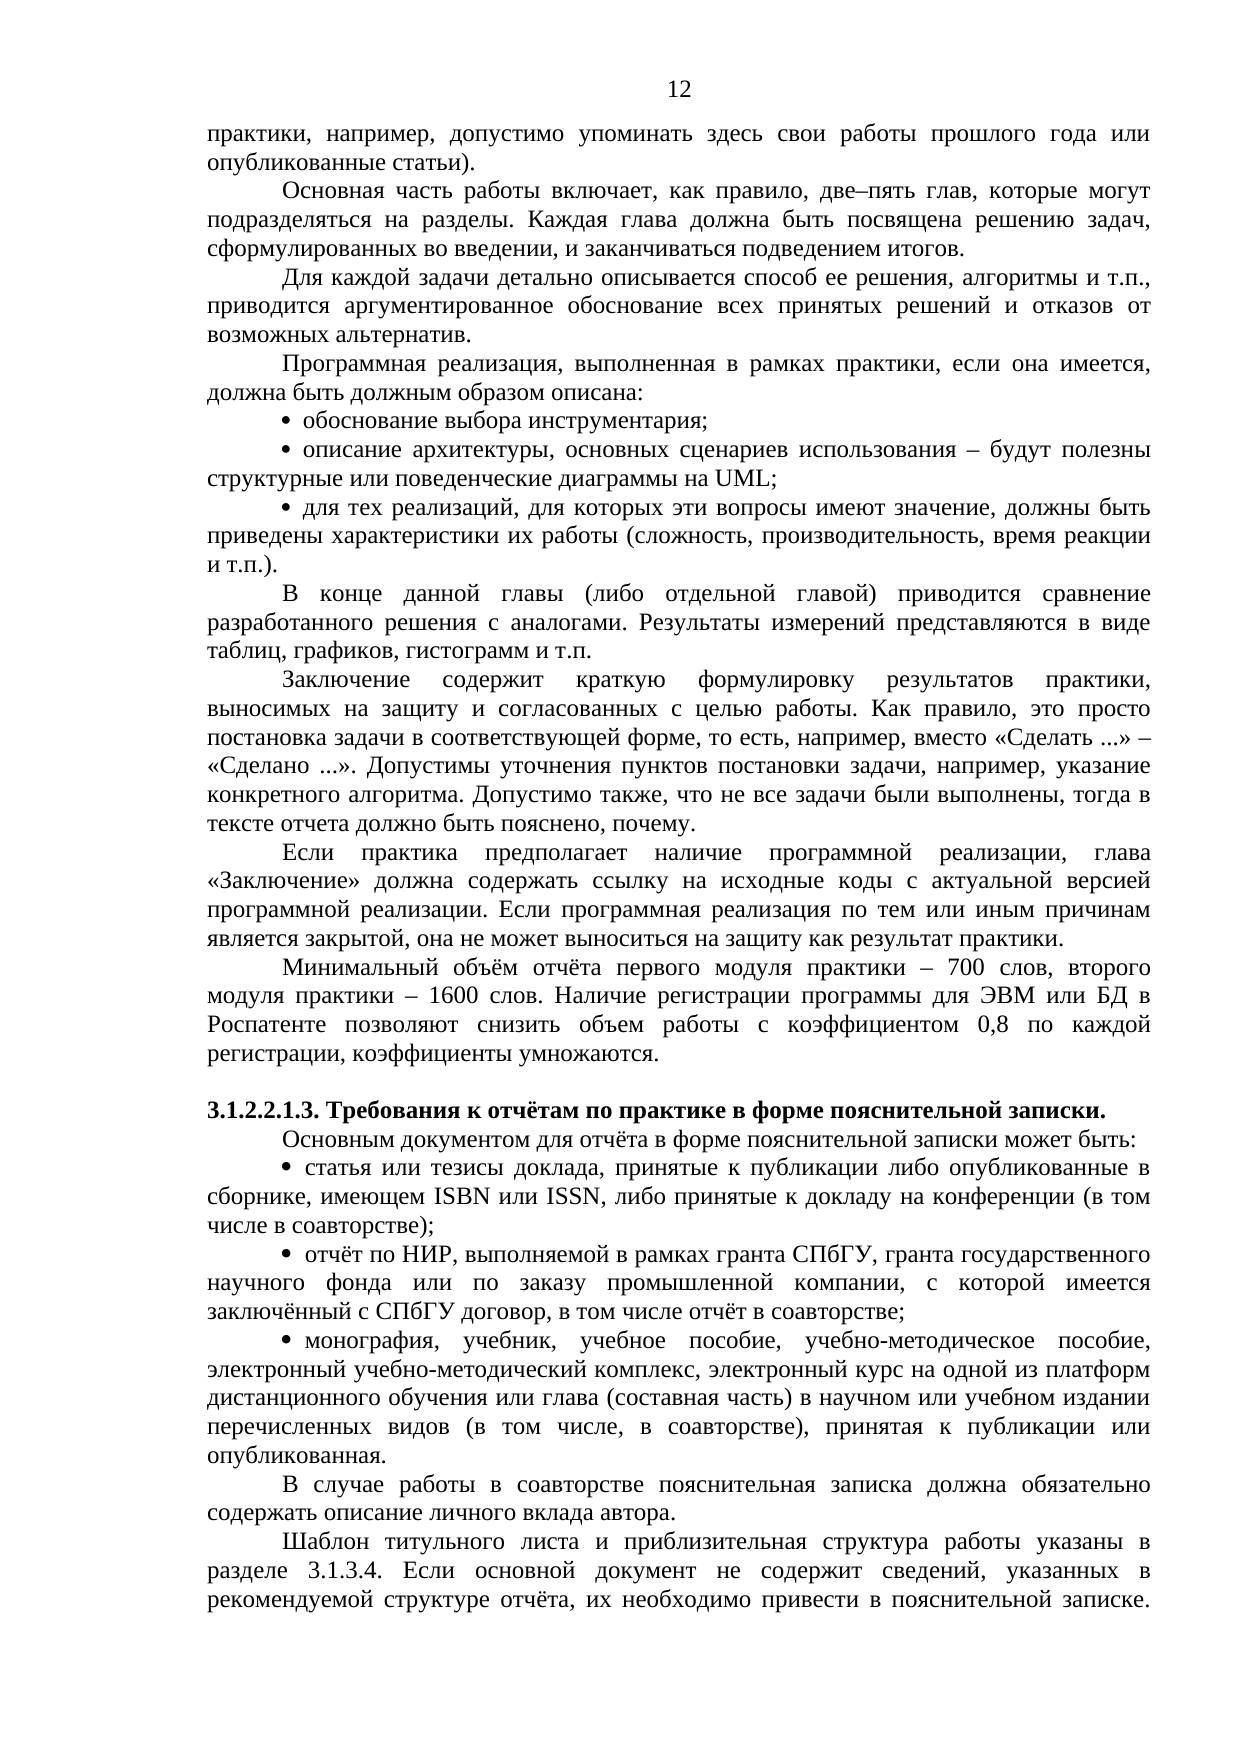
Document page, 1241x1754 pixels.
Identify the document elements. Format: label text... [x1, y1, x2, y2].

text Для каждой задачи детально описывается способ ее решения, алгоритмы и т.п., приводится аргументированное обоснование всех принятых решений и отказов от возможных альтернатив. [207, 262, 1152, 348]
text Программная реализация, выполненная в рамках практики, если она имеется, должна быть должным образом описана: [207, 348, 1152, 406]
text Минимальный объём отчёта первого модуля практики – 700 слов, второго модуля практики – 1600 слов. Наличие регистрации программы для ЭВМ или БД в Роспатенте позволяют снизить объем работы с коэффициентом 0,8 по каждой регистрации, коэффициенты умножаются. [207, 952, 1152, 1067]
list монография, учебник, учебное пособие, учебно-методическое пособие, электронный учебно-методический комплекс, электронный курс на одной из платформ дистанционного обучения или глава (составная часть) в научном или учебном издании перечисленных видов (в том числе, в соавторстве), принятая к публикации или опубликованная. [207, 1325, 1152, 1469]
text Заключение содержит краткую формулировку результатов практики, выносимых на защиту и согласованных с целью работы. Как правило, это просто постановка задачи в соответствующей форме, то есть, например, вместо «Сделать ...» – «Сделано ...». Допустимы уточнения пунктов постановки задачи, например, указание конкретного алгоритма. Допустимо также, что не все задачи были выполнены, тогда в тексте отчета должно быть пояснено, почему. [207, 664, 1152, 837]
list описание архитектуры, основных сценариев использования – будут полезны структурные или поведенческие диаграммы на UML; [207, 434, 1152, 492]
list статья или тезисы доклада, принятые к публикации либо опубликованные в сборнике, имеющем ISBN или ISSN, либо принятые к докладу на конференции (в том числе в соавторстве); [207, 1152, 1152, 1239]
text В случае работы в соавторстве пояснительная записка должна обязательно содержать описание личного вклада автора. [207, 1469, 1152, 1526]
text Основным документом для отчёта в форме пояснительной записки может быть: [207, 1124, 1152, 1152]
text Если практика предполагает наличие программной реализации, глава «Заключение» должна содержать ссылку на исходные коды с актуальной версией программной реализации. Если программная реализация по тем или иным причинам является закрытой, она не может выноситься на защиту как результат практики. [207, 837, 1152, 952]
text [207, 1526, 1152, 1612]
list обоснование выбора инструментария; [207, 406, 1152, 434]
text В конце данной главы (либо отдельной главой) приводится сравнение разработанного решения с аналогами. Результаты измерений представляются в виде таблиц, графиков, гистограмм и т.п. [207, 578, 1152, 664]
list для тех реализаций, для которых эти вопросы имеют значение, должны быть приведены характеристики их работы (сложность, производительность, время реакции и т.п.). [207, 492, 1152, 578]
text 3.1.2.2.1.3. Требования к отчётам по практике в форме пояснительной записки. [207, 1095, 1152, 1124]
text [207, 118, 1152, 176]
text Основная часть работы включает, как правило, две–пять глав, которые могут подразделяться на разделы. Каждая глава должна быть посвящена решению задач, сформулированных во введении, и заканчиваться подведением итогов. [207, 176, 1152, 262]
list отчёт по НИР, выполняемой в рамках гранта СПбГУ, гранта государственного научного фонда или по заказу промышленной компании, с которой имеется заключённый с СПбГУ договор, в том числе отчёт в соавторстве; [207, 1239, 1152, 1325]
